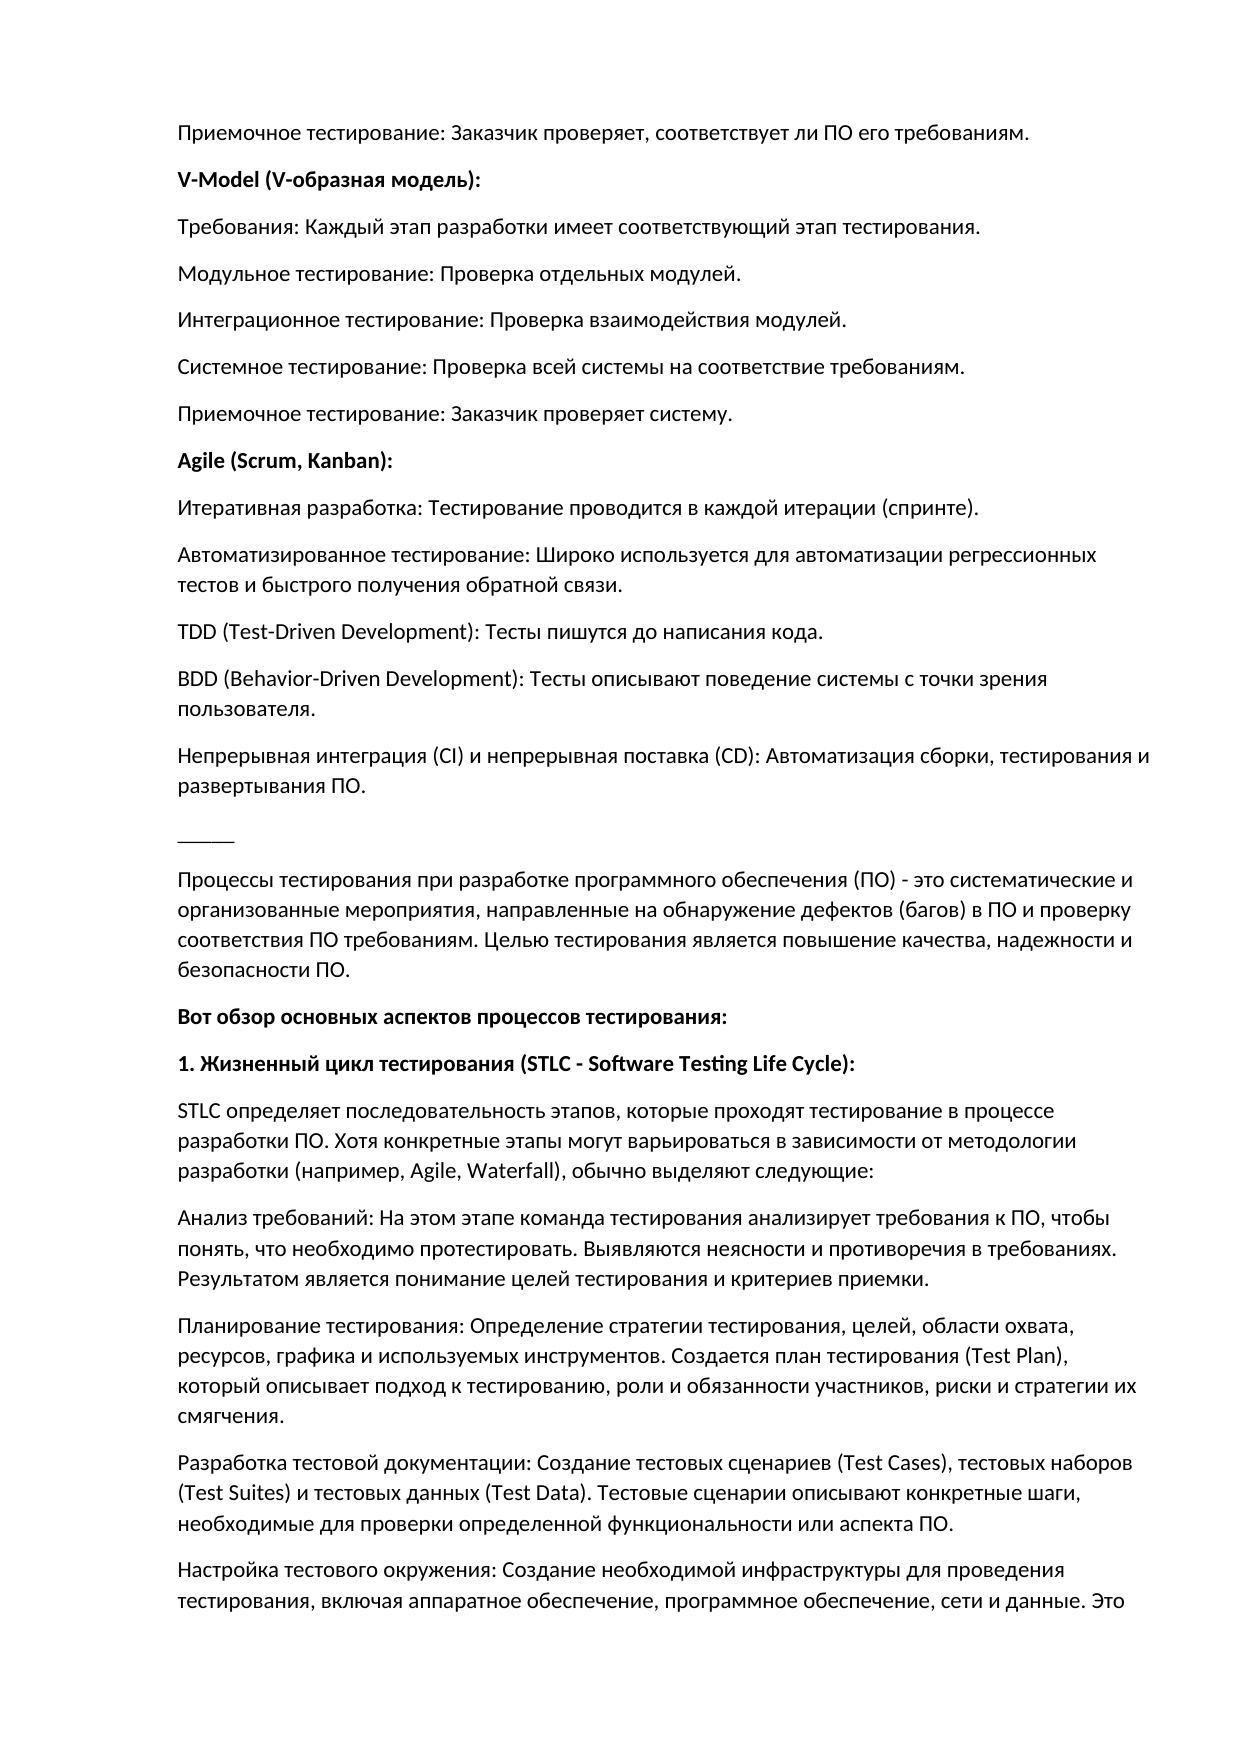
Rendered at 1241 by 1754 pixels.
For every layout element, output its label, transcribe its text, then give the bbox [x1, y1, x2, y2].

text Анализ требований: На этом этапе команда тестирования анализирует требования к ПО, чтобы понять, что необходимо протестировать. Выявляются неясности и противоречия в требованиях. Результатом является понимание целей тестирования и критериев приемки. [177, 1203, 1152, 1292]
text Процессы тестирования при разработке программного обеспечения (ПО) - это систематические и организованные мероприятия, направленные на обнаружение дефектов (багов) в ПО и проверку соответствия ПО требованиям. Целью тестирования является повышение качества, надежности и безопасности ПО. [177, 865, 1152, 984]
text 1. Жизненный цикл тестирования (STLC - Software Testing Life Cycle): [177, 1049, 1152, 1077]
text Требования: Каждый этап разработки имеет соответствующий этап тестирования. [177, 212, 1152, 240]
text Системное тестирование: Проверка всей системы на соответствие требованиям. [177, 352, 1152, 381]
text STLC определяет последовательность этапов, которые проходят тестирование в процессе разработки ПО. Хотя конкретные этапы могут варьироваться в зависимости от методологии разработки (например, Agile, Waterfall), обычно выделяют следующие: [177, 1096, 1152, 1185]
text Итеративная разработка: Тестирование проводится в каждой итерации (спринте). [177, 493, 1152, 521]
text Автоматизированное тестирование: Широко используется для автоматизации регрессионных тестов и быстрого получения обратной связи. [177, 540, 1152, 598]
text Модульное тестирование: Проверка отдельных модулей. [177, 259, 1152, 287]
text Интеграционное тестирование: Проверка взаимодействия модулей. [177, 306, 1152, 334]
text BDD (Behavior-Driven Development): Тесты описывают поведение системы с точки зрения пользователя. [177, 664, 1152, 722]
text TDD (Test-Driven Development): Тесты пишутся до написания кода. [177, 617, 1152, 645]
text Разработка тестовой документации: Создание тестовых сценариев (Test Cases), тестовых наборов (Test Suites) и тестовых данных (Test Data). Тестовые сценарии описывают конкретные шаги, необходимые для проверки определенной функциональности или аспекта ПО. [177, 1448, 1152, 1537]
text Приемочное тестирование: Заказчик проверяет систему. [177, 399, 1152, 427]
text Приемочное тестирование: Заказчик проверяет, соответствует ли ПО его требованиям. [177, 118, 1152, 146]
text _____ [177, 818, 1152, 846]
text V-Model (V-образная модель): [177, 165, 1152, 193]
text Планирование тестирования: Определение стратегии тестирования, целей, области охвата, ресурсов, графика и используемых инструментов. Создается план тестирования (Test Plan), который описывает подход к тестированию, роли и обязанности участников, риски и стратегии их смягчения. [177, 1311, 1152, 1429]
text Agile (Scrum, Kanban): [177, 446, 1152, 474]
text Вот обзор основных аспектов процессов тестирования: [177, 1002, 1152, 1031]
text Непрерывная интеграция (CI) и непрерывная поставка (CD): Автоматизация сборки, тестирования и развертывания ПО. [177, 741, 1152, 799]
